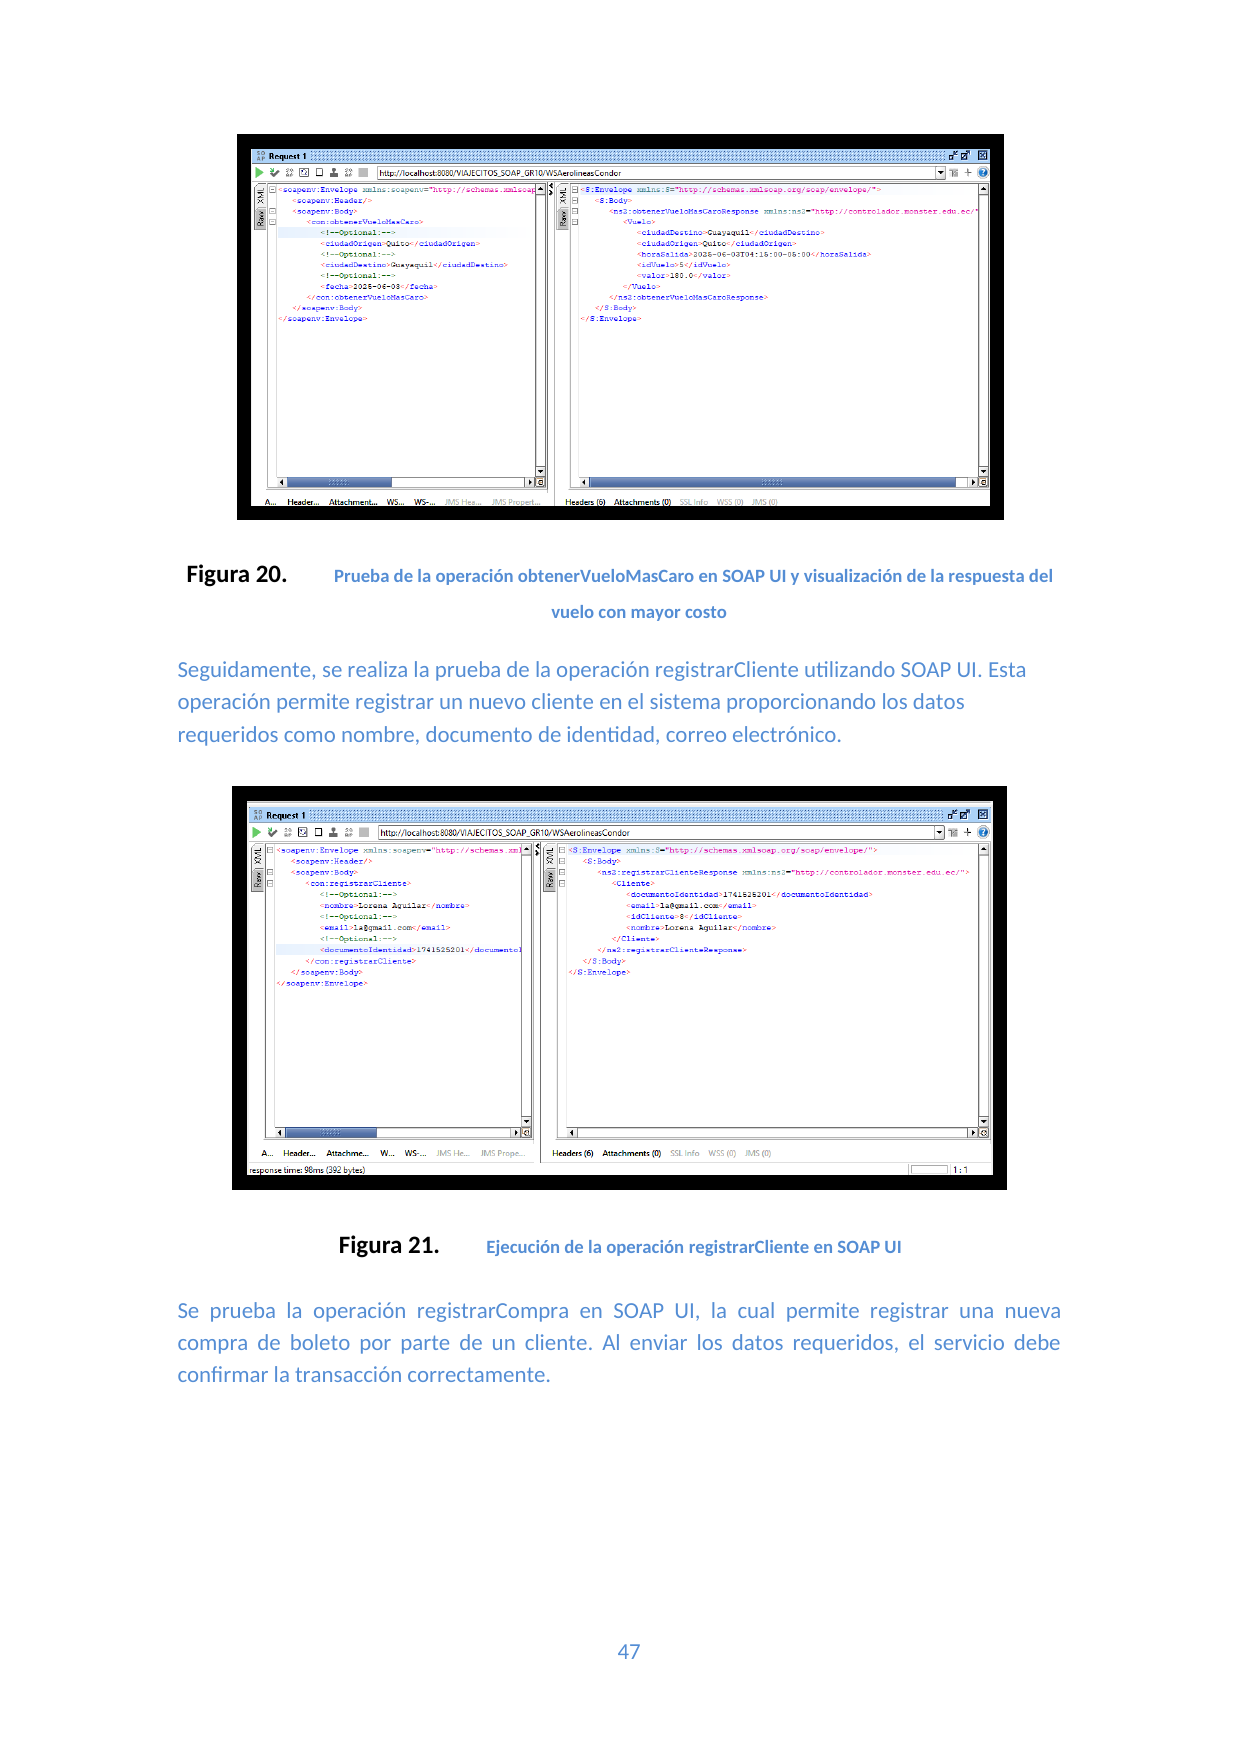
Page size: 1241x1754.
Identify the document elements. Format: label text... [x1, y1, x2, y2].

picture [251, 149, 990, 506]
text Prueba de la operación obtenerVueloMasCaro en SOAP UI y visualización de la respuesta del vuelo con mayor costo [177, 558, 1063, 623]
text Seguidamente, se realiza la prueba de la operación registrarCliente utilizando SOAP UI. Esta operación permite registrar un nuevo cliente en el sistema proporcionando los datos requeridos como nombre, documento de identidad, correo electrónico. [177, 655, 1063, 748]
text Se prueba la operación registrarCompra en SOAP UI, la cual permite registrar una nueva compra de boleto por parte de un cliente. Al enviar los datos requeridos, el servicio debe confirmar la transacción correctamente. [177, 1296, 1063, 1388]
text Ejecución de la operación registrarCliente en SOAP UI [177, 1229, 1063, 1260]
picture [247, 801, 993, 1175]
